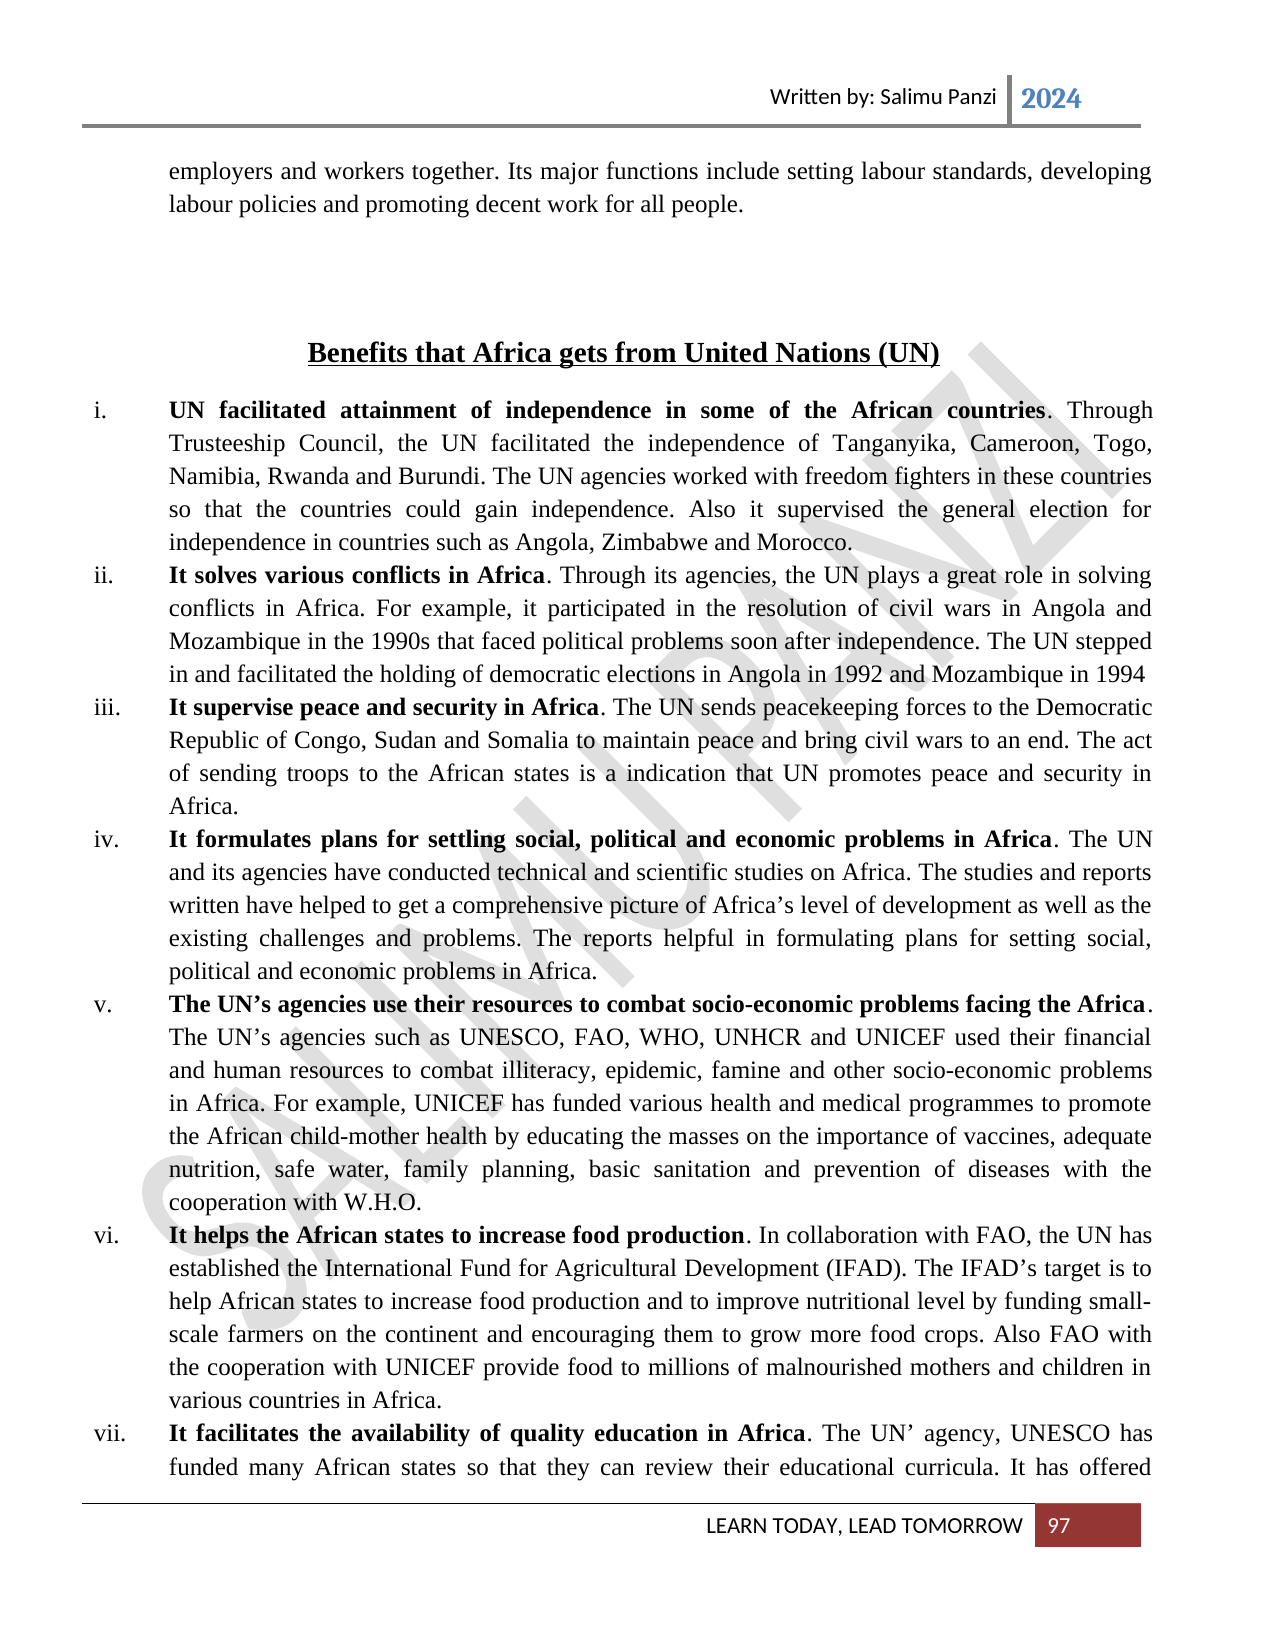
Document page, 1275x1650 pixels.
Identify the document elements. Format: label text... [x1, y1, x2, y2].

list UN facilitated attainment of independence in some of the African countries. Through Trusteeship Council, the UN facilitated the independence of Tanganyika, Cameroon, Togo, Namibia, Rwanda and Burundi. The UN agencies worked with freedom fighters in these countries so that the countries could gain independence. Also it supervised the general election for independence in countries such as Angola, Zimbabwe and Morocco. [94, 395, 1153, 556]
list The UN’s agencies use their resources to combat socio-economic problems facing the Africa. The UN’s agencies such as UNESCO, FAO, WHO, UNHCR and UNICEF used their financial and human resources to combat illiteracy, epidemic, famine and other socio-economic problems in Africa. For example, UNICEF has funded various health and medical programmes to promote the African child-mother health by educating the masses on the importance of vaccines, adequate nutrition, safe water, family planning, basic sanitation and prevention of diseases with the cooperation with W.H.O. [94, 989, 1153, 1216]
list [94, 1418, 1153, 1480]
list It supervise peace and security in Africa. The UN sends peacekeeping forces to the Democratic Republic of Congo, Sudan and Somalia to maintain peace and bring civil wars to an end. The act of sending troops to the African states is a indication that UN promotes peace and security in Africa. [94, 692, 1153, 820]
list It helps the African states to increase food production. In collaboration with FAO, the UN has established the International Fund for Agricultural Development (IFAD). The IFAD’s target is to help African states to increase food production and to improve nutritional level by funding small-scale farmers on the continent and encouraging them to grow more food crops. Also FAO with the cooperation with UNICEF provide food to millions of malnourished mothers and children in various countries in Africa. [94, 1220, 1153, 1414]
list It formulates plans for settling social, political and economic problems in Africa. The UN and its agencies have conducted technical and scientific studies on Africa. The studies and reports written have helped to get a comprehensive picture of Africa’s level of development as well as the existing challenges and problems. The reports helpful in formulating plans for setting social, political and economic problems in Africa. [94, 824, 1153, 985]
list It solves various conflicts in Africa. Through its agencies, the UN plays a great role in solving conflicts in Africa. For example, it participated in the resolution of civil wars in Angola and Mozambique in the 1990s that faced political problems soon after independence. The UN stepped in and facilitated the holding of democratic elections in Angola in 1992 and Mozambique in 1994 [94, 560, 1153, 688]
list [94, 156, 1153, 218]
text Benefits that Africa gets from United Nations (UN) [94, 336, 1153, 369]
